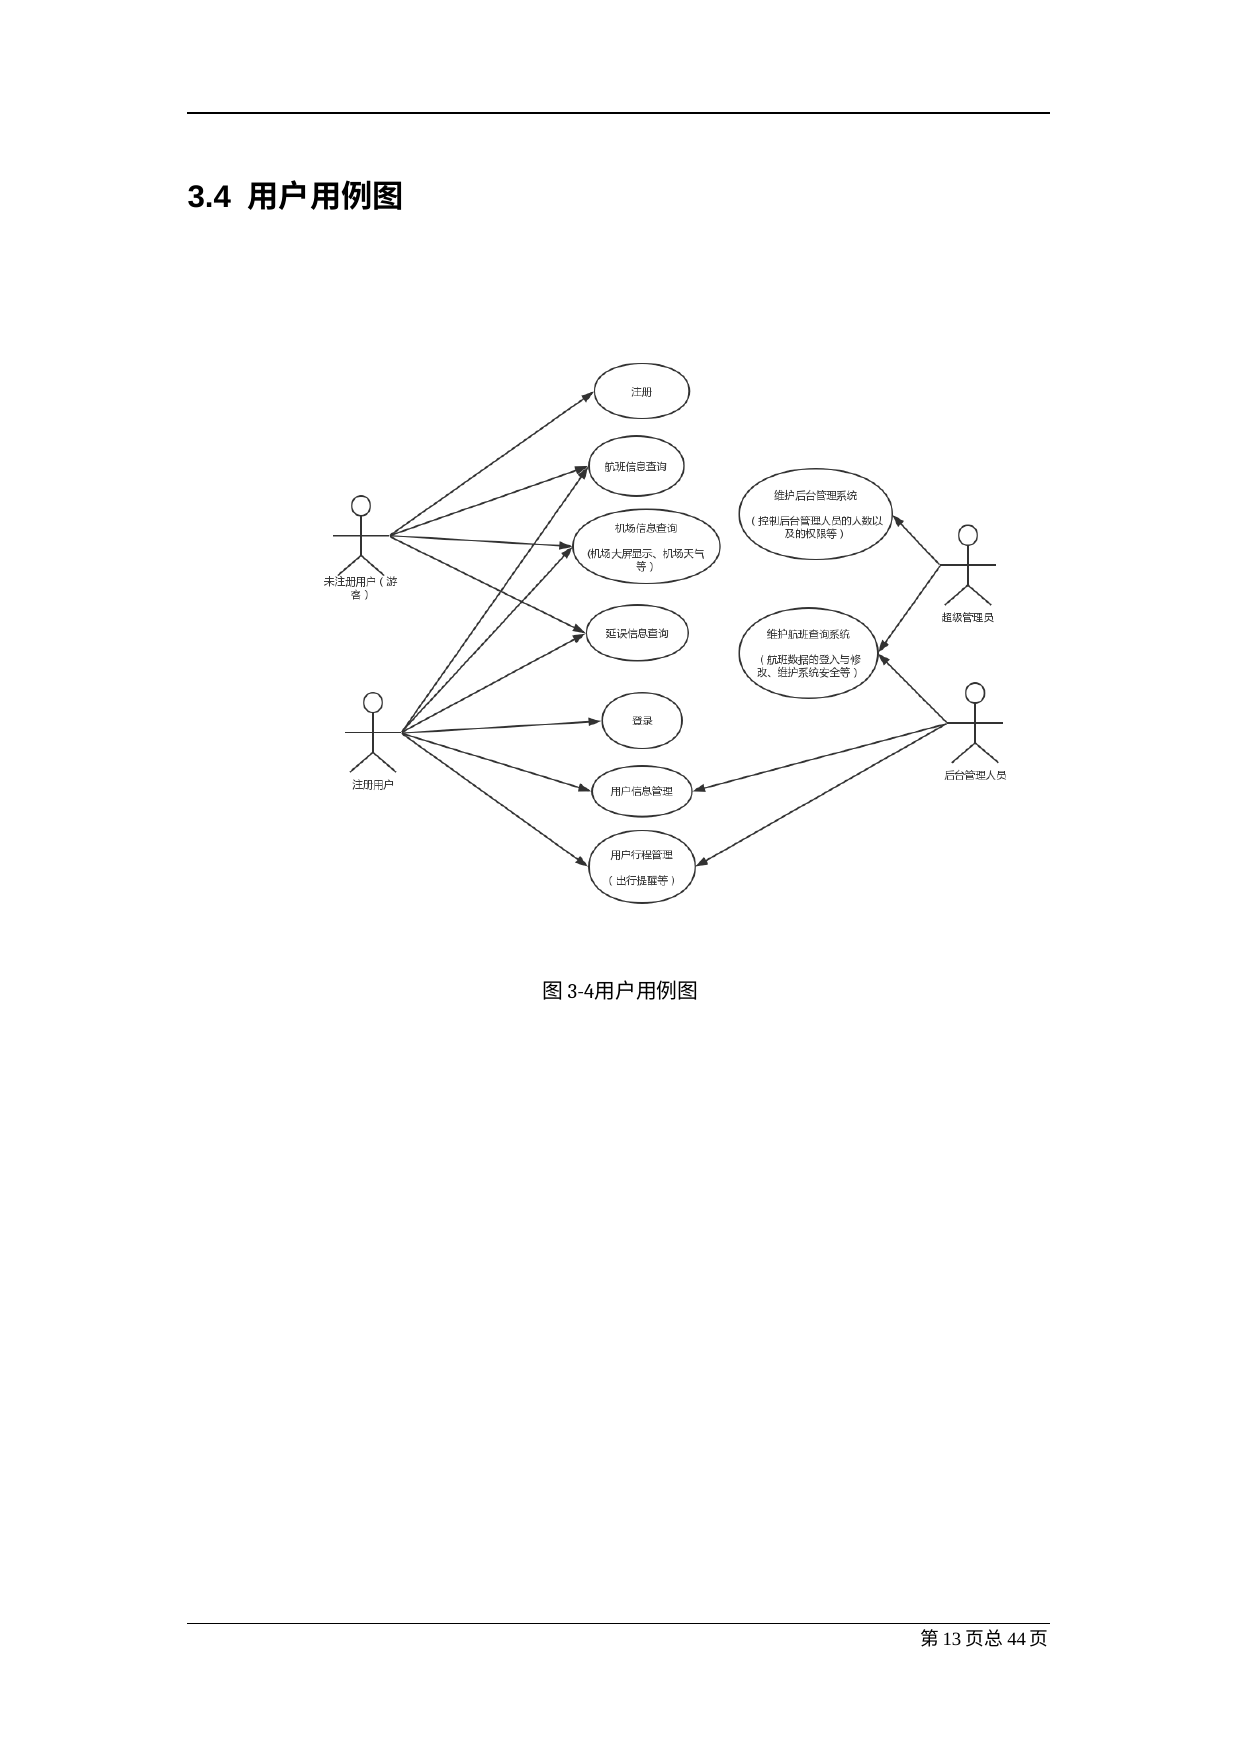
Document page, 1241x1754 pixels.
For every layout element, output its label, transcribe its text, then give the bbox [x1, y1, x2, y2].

picture [187, 258, 1052, 952]
subtitle 用户用例图 [187, 161, 1053, 226]
